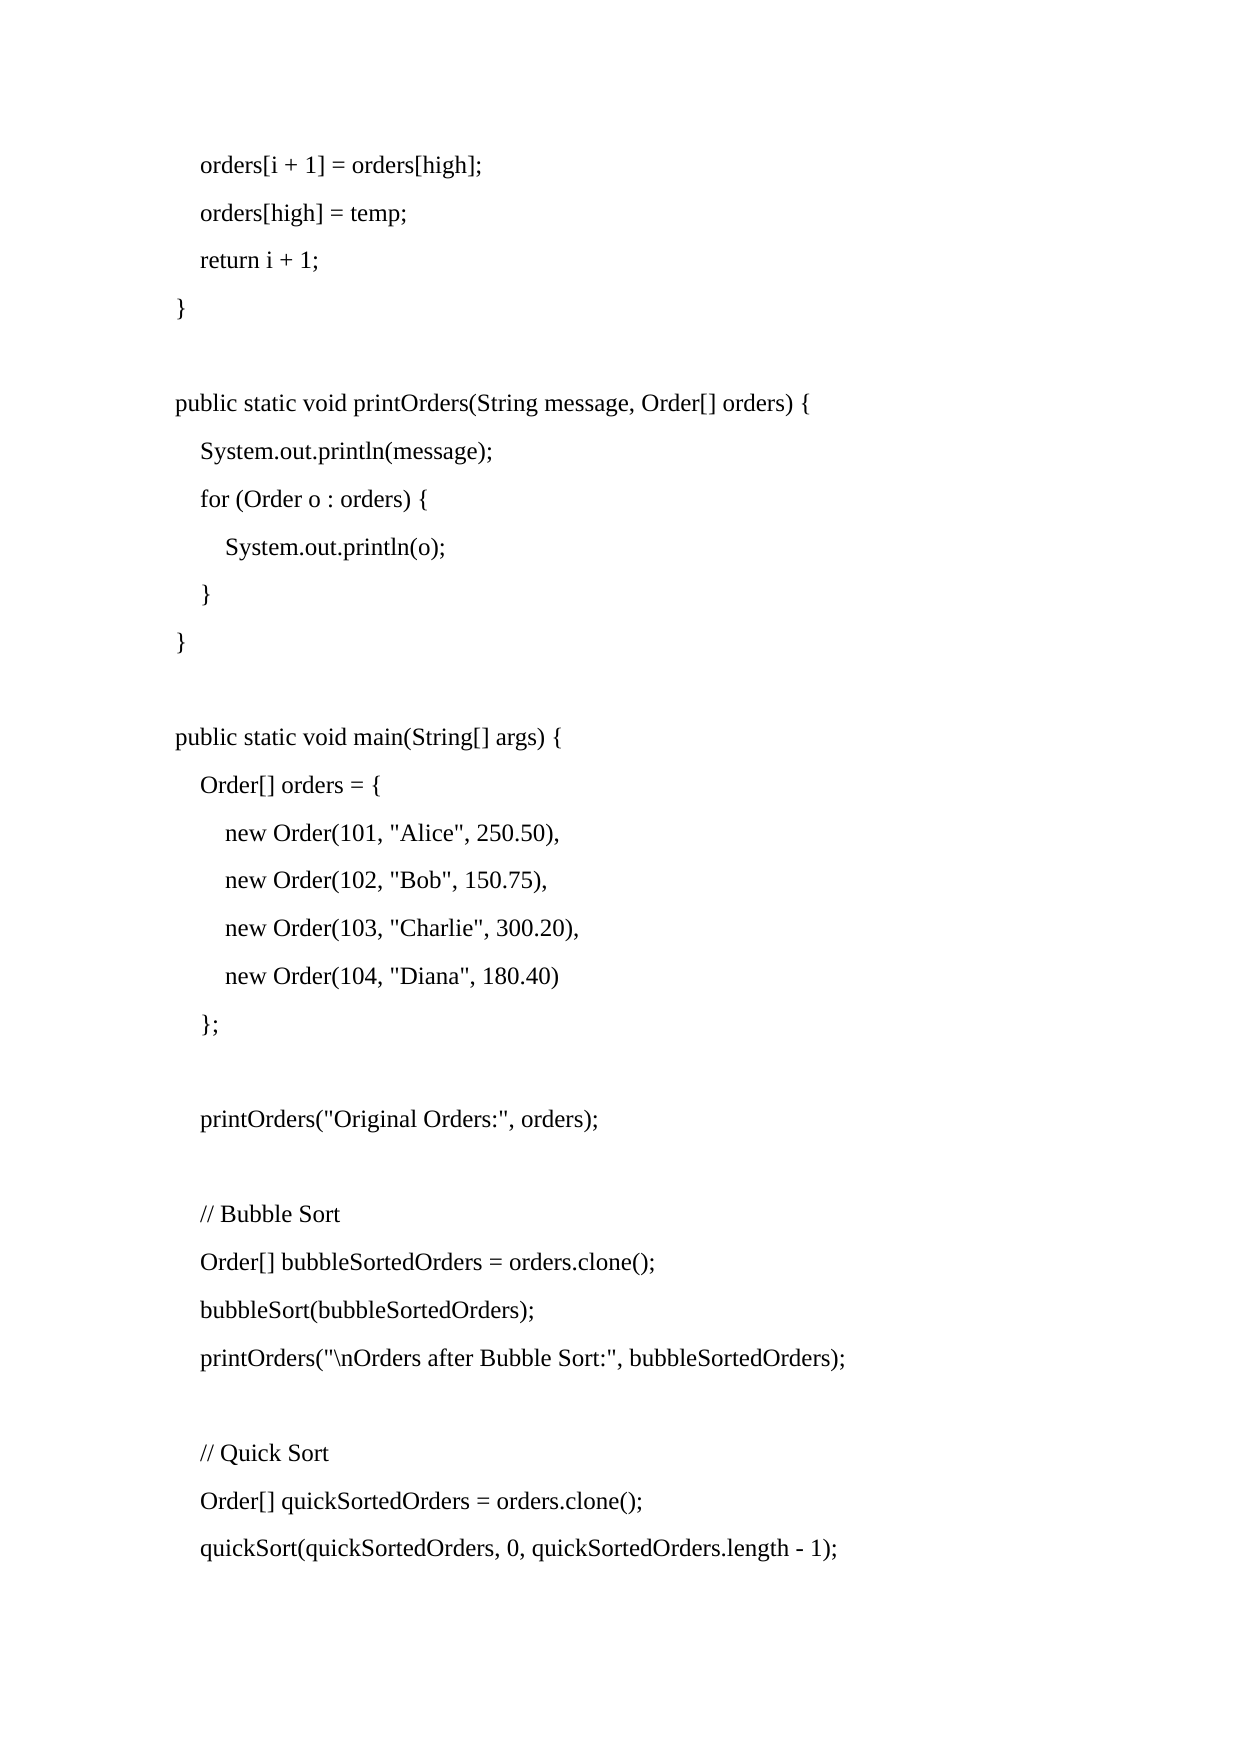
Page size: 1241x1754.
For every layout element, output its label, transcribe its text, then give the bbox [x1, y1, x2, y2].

text new Order(103, "Charlie", 300.20), [150, 913, 1090, 942]
text // Quick Sort [150, 1438, 1090, 1467]
text printOrders("\nOrders after Bubble Sort:", bubbleSortedOrders); [150, 1343, 1090, 1371]
text new Order(102, "Bob", 150.75), [150, 866, 1090, 894]
text new Order(101, "Alice", 250.50), [150, 818, 1090, 847]
text } [150, 627, 1090, 656]
text Order[] quickSortedOrders = orders.clone(); [150, 1486, 1090, 1514]
text // Bubble Sort [150, 1199, 1090, 1228]
text System.out.println(o); [150, 532, 1090, 560]
text Order[] bubbleSortedOrders = orders.clone(); [150, 1247, 1090, 1276]
text orders[high] = temp; [150, 198, 1090, 226]
text } [150, 579, 1090, 608]
text new Order(104, "Diana", 180.40) [150, 961, 1090, 990]
text System.out.println(message); [150, 436, 1090, 465]
text return i + 1; [150, 245, 1090, 274]
text }; [150, 1009, 1090, 1037]
text public static void printOrders(String message, Order[] orders) { [150, 388, 1090, 417]
text printOrders("Original Orders:", orders); [150, 1104, 1090, 1133]
text orders[i + 1] = orders[high]; [150, 150, 1090, 179]
text } [150, 293, 1090, 322]
text bubbleSort(bubbleSortedOrders); [150, 1295, 1090, 1324]
text public static void main(String[] args) { [150, 722, 1090, 751]
text quickSort(quickSortedOrders, 0, quickSortedOrders.length - 1); [150, 1533, 1090, 1562]
text Order[] orders = { [150, 770, 1090, 799]
text for (Order o : orders) { [150, 484, 1090, 513]
